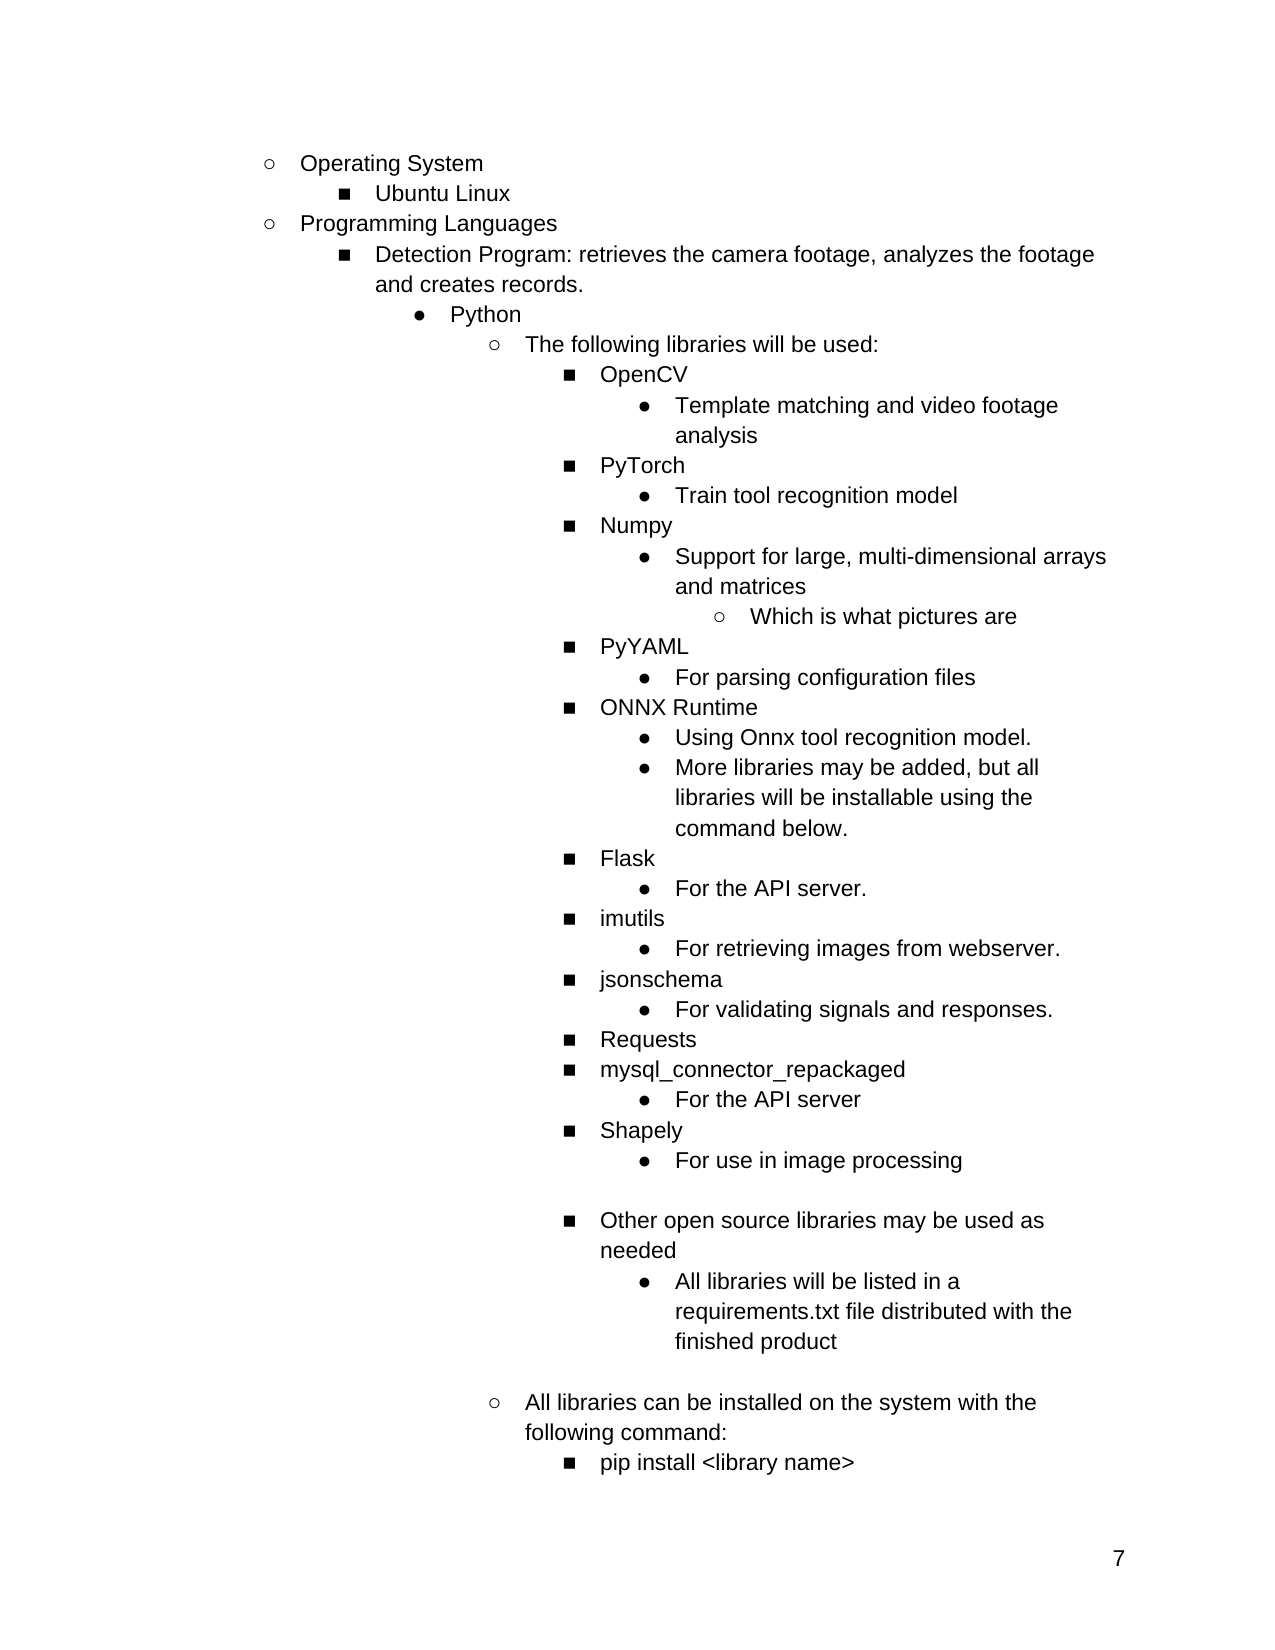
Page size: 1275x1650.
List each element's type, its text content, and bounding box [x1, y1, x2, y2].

list Programming Languages [262, 210, 1125, 237]
list For use in image processing [637, 1147, 1125, 1173]
list Shapely [562, 1117, 1125, 1143]
list Ubuntu Linux [337, 180, 1125, 207]
list OpenCV [562, 361, 1125, 388]
list mysql_connector_repackaged [562, 1056, 1125, 1083]
list Train tool recognition model [637, 482, 1125, 509]
list All libraries will be listed in a requirements.txt file distributed with the finished product [637, 1268, 1125, 1354]
list imutils [562, 905, 1125, 932]
list Detection Program: retrieves the camera footage, analyzes the footage and creates records. [337, 241, 1125, 297]
list Requests [562, 1026, 1125, 1052]
list For retrieving images from webserver. [637, 935, 1125, 962]
list Operating System [262, 150, 1125, 176]
list Python [412, 301, 1125, 327]
list For parsing configuration files [637, 663, 1125, 690]
list Other open source libraries may be used as needed [562, 1207, 1125, 1264]
list PyYAML [562, 633, 1125, 660]
list pip install <library name> [562, 1449, 1125, 1475]
list Flask [562, 845, 1125, 871]
list More libraries may be added, but all libraries will be installable using the command below. [637, 754, 1125, 841]
list PyTorch [562, 452, 1125, 478]
list For the API server [637, 1086, 1125, 1113]
list Template matching and video footage analysis [637, 392, 1125, 448]
list ONNX Runtime [562, 694, 1125, 720]
list The following libraries will be used: [487, 331, 1125, 358]
list Numpy [562, 512, 1125, 539]
list Support for large, multi-dimensional arrays and matrices [637, 543, 1125, 599]
list Which is what pictures are [712, 603, 1125, 629]
list All libraries can be installed on the system with the following command: [487, 1388, 1125, 1445]
list For validating signals and responses. [637, 996, 1125, 1022]
list For the API server. [637, 875, 1125, 901]
list Using Onnx tool recognition model. [637, 724, 1125, 750]
list jsonschema [562, 966, 1125, 992]
